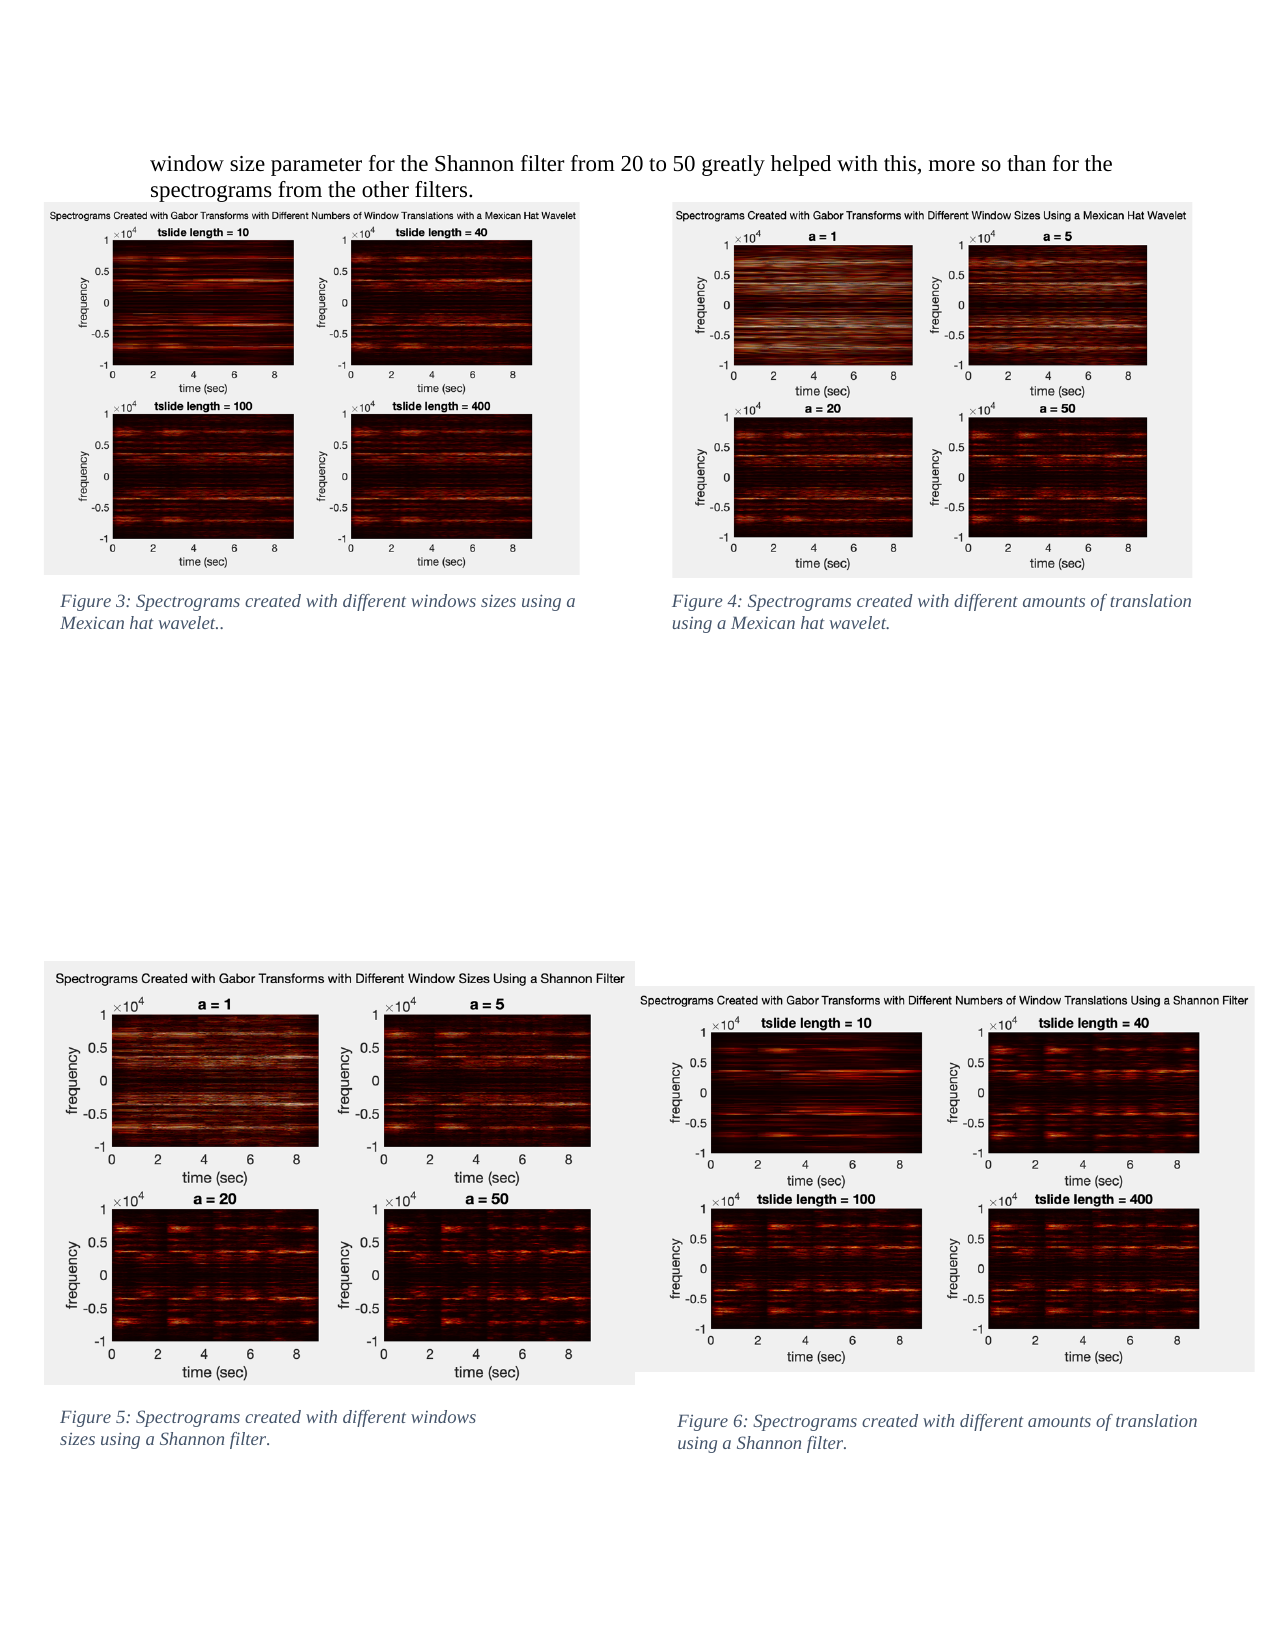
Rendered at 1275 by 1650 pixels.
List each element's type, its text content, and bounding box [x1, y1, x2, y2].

picture [44, 961, 1255, 1385]
text Different filters produced spectrograms with slightly different qualities. The gaussian filter produced spectrograms with smoother edges along the time axis than the Shannon filter. Spectrograms made with the Mexican hat wavelet had time information that was much more difficult to make out. Increasing the window size parameter for the Shannon filter from 20 to 50 greatly helped with this, more so than for the spectrograms from the other filters. [150, 150, 1125, 203]
picture [672, 202, 1193, 578]
picture [43, 202, 580, 575]
